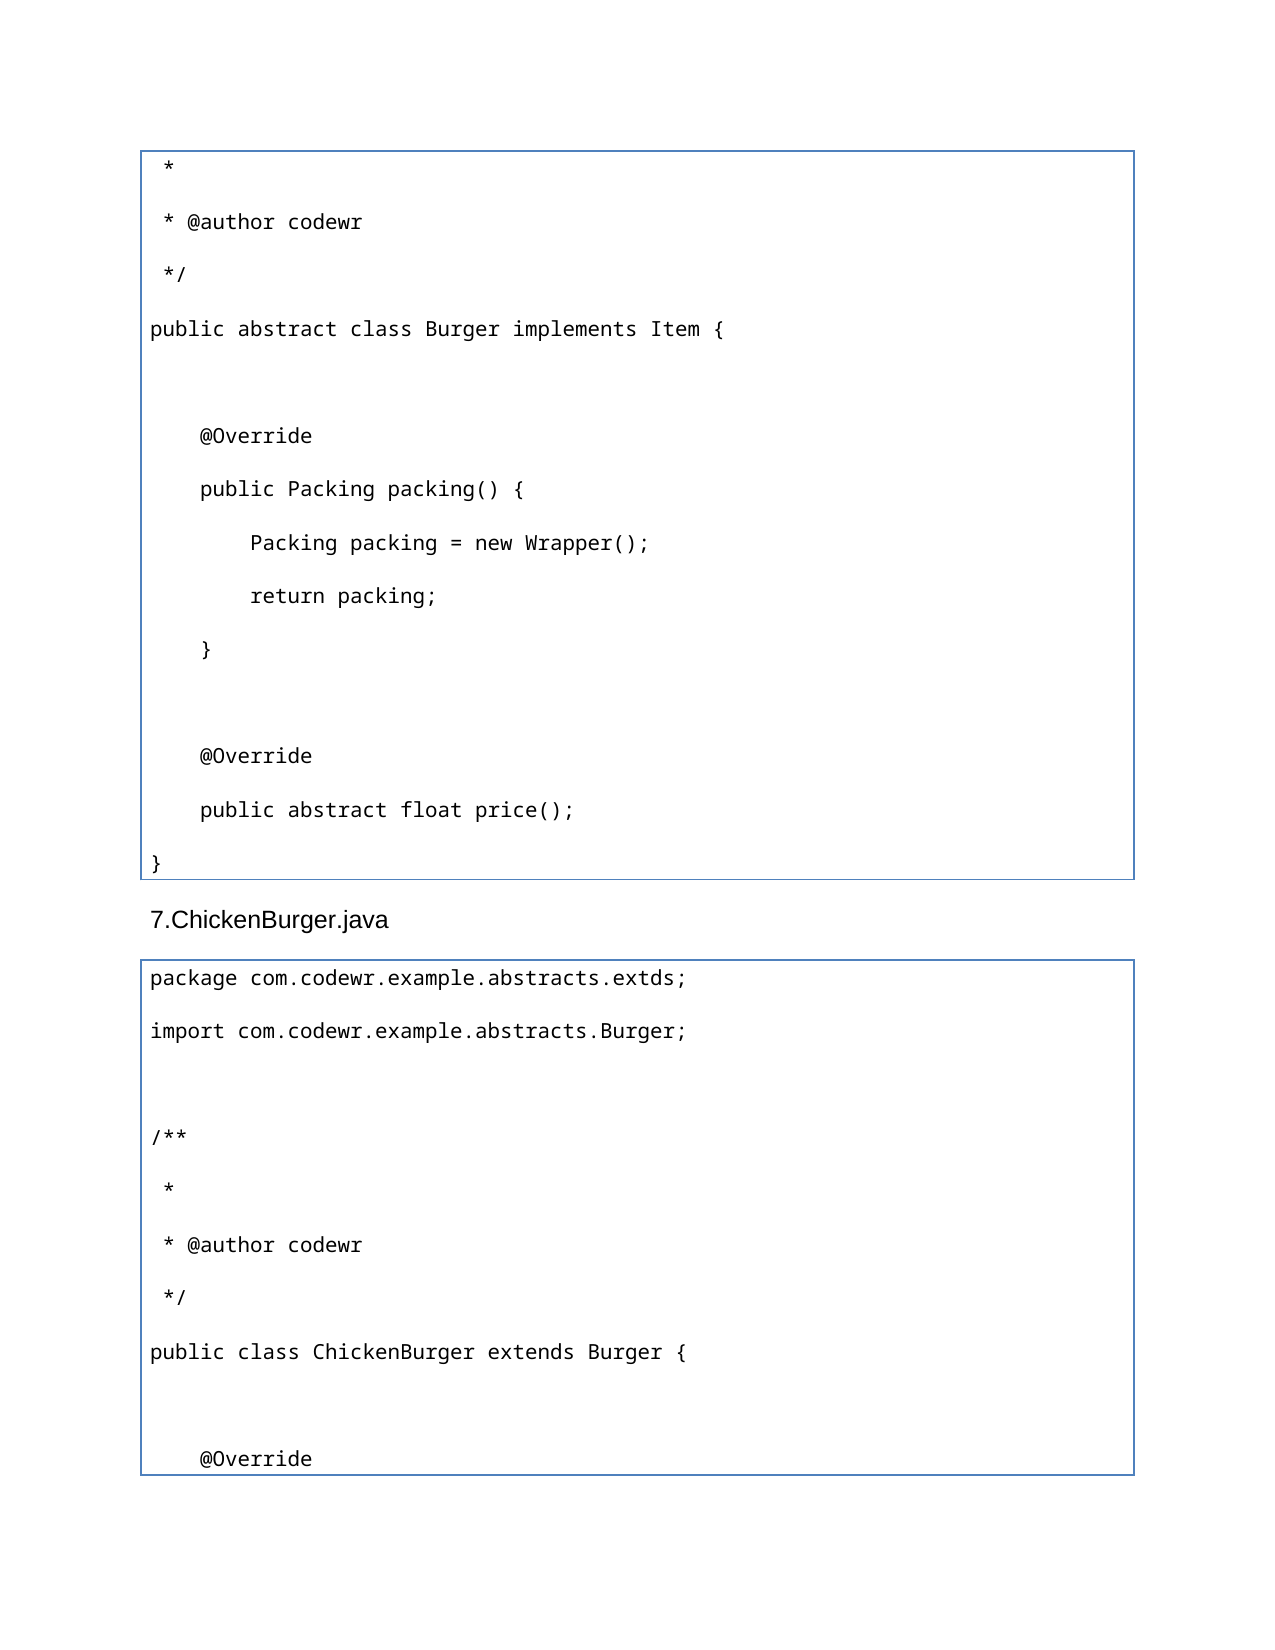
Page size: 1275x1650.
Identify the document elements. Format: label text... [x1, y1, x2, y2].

text public abstract class Burger implements Item { [142, 310, 1133, 342]
text */ [142, 257, 1133, 289]
text /** [142, 1119, 1133, 1152]
text @Override [142, 1440, 1133, 1474]
text * [142, 152, 1133, 182]
text public abstract float price(); [142, 791, 1133, 823]
text } [142, 631, 1133, 663]
text @Override [142, 417, 1133, 449]
text 7.ChickenBurger.java [150, 905, 1125, 934]
text } [142, 845, 1133, 879]
text */ [142, 1280, 1133, 1312]
text * [142, 1173, 1133, 1205]
text import com.codewr.example.abstracts.Burger; [142, 1013, 1133, 1045]
text * @author codewr [142, 203, 1133, 236]
text * @author codewr [142, 1226, 1133, 1258]
text @Override [142, 738, 1133, 770]
text public Packing packing() { [142, 471, 1133, 503]
text public class ChickenBurger extends Burger { [142, 1333, 1133, 1365]
text return packing; [142, 577, 1133, 609]
text Packing packing = new Wrapper(); [142, 524, 1133, 556]
text package com.codewr.example.abstracts.extds; [142, 961, 1133, 991]
